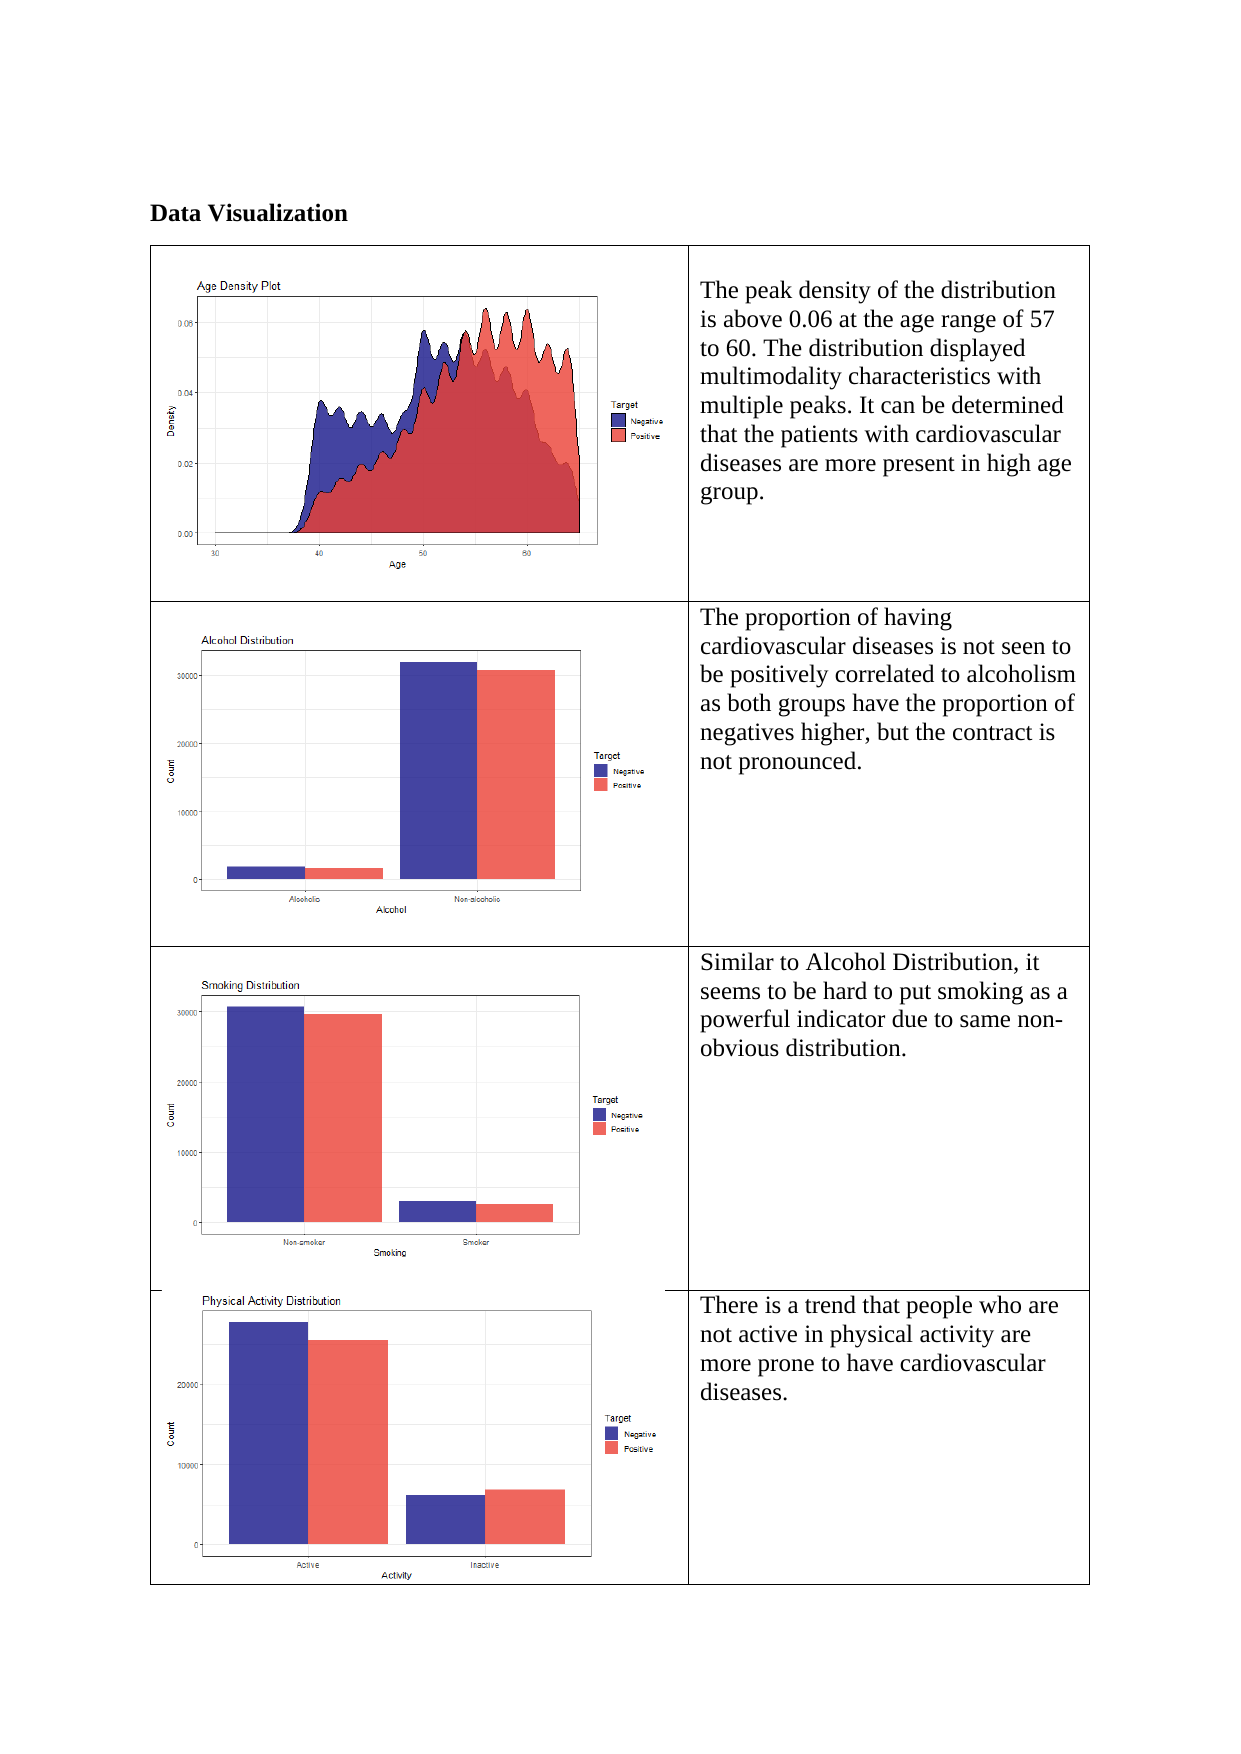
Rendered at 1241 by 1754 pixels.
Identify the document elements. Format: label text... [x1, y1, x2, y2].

picture [161, 630, 653, 918]
text Data Visualization [150, 198, 1090, 226]
table_cell [151, 602, 688, 946]
table_cell [151, 1291, 161, 1584]
table_cell [665, 1291, 688, 1584]
table_cell [151, 947, 688, 1289]
table_header The peak density of the distribution is above 0.06 at the age range of 57 to 60. The distribution displayed multimodality characteristics with multiple peaks. It can be determined that the patients with cardiovascular diseases are more present in high age group. [689, 246, 1089, 601]
table_cell The proportion of having cardiovascular diseases is not seen to be positively correlated to alcoholism as both groups have the proportion of negatives higher, but the contract is not pronounced. [689, 602, 1089, 946]
table_cell Similar to Alcohol Distribution, it seems to be hard to put smoking as a powerful indicator due to same non-obvious distribution. [689, 947, 1089, 1289]
picture [161, 275, 672, 573]
table_cell There is a trend that people who are not active in physical activity are more prone to have cardiovascular diseases. [689, 1291, 1089, 1584]
table_header [151, 246, 688, 601]
picture [161, 1290, 665, 1584]
picture [161, 975, 651, 1261]
